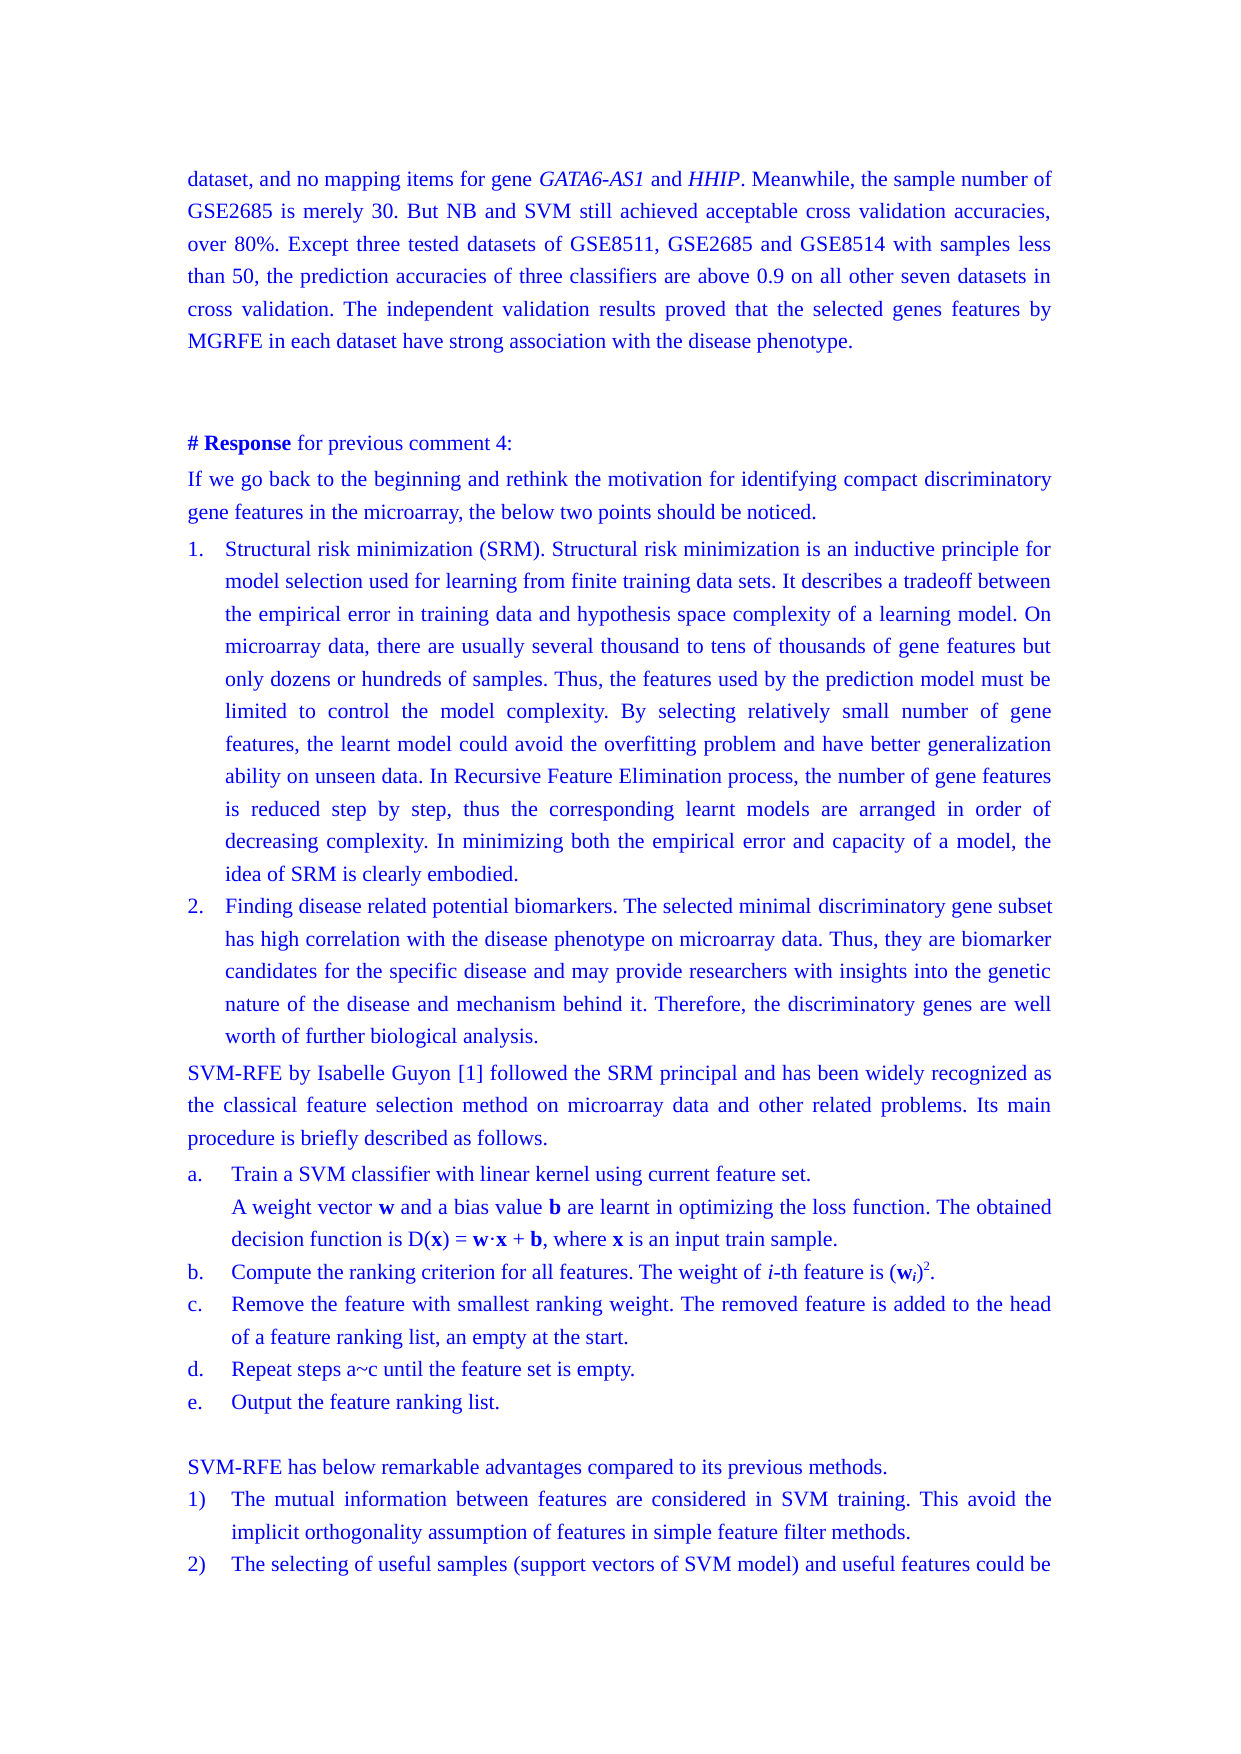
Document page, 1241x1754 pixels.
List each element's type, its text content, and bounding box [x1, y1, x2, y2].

list Output the feature ranking list. [187, 1385, 1053, 1418]
list Structural risk minimization (SRM). Structural risk minimization is an inductive principle for model selection used for learning from finite training data sets. It describes a tradeoff between the empirical error in training data and hypothesis space complexity of a learning model. On microarray data, there are usually several thousand to tens of thousands of gene features but only dozens or hundreds of samples. Thus, the features used by the prediction model must be limited to control the model complexity. By selecting relatively small number of gene features, the learnt model could avoid the overfitting problem and have better generalization ability on unseen data. In Recursive Feature Elimination process, the number of gene features is reduced step by step, thus the corresponding learnt models are arranged in order of decreasing complexity. In minimizing both the empirical error and capacity of a model, the idea of SRM is clearly embodied. [187, 532, 1053, 889]
list Finding disease related potential biomarkers. The selected minimal discriminatory gene subset has high correlation with the disease phenotype on microarray data. Thus, they are biomarker candidates for the specific disease and may provide researchers with insights into the genetic nature of the disease and mechanism behind it. Therefore, the discriminatory genes are well worth of further biological analysis. [187, 889, 1053, 1052]
list Repeat steps a~c until the feature set is empty. [187, 1353, 1053, 1385]
text SVM-RFE by Isabelle Guyon [1] followed the SRM principal and has been widely recognized as the classical feature selection method on microarray data and other related problems. Its main procedure is briefly described as follows. [187, 1056, 1053, 1154]
list Compute the ranking criterion for all features. The weight of i-th feature is (wi)2. [187, 1255, 1053, 1288]
text SVM-RFE has below remarkable advantages compared to its previous methods. [187, 1450, 1053, 1483]
list Remove the feature with smallest ranking weight. The removed feature is added to the head of a feature ranking list, an empty at the start. [187, 1288, 1053, 1353]
list The mutual information between features are considered in SVM training. This avoid the implicit orthogonality assumption of features in simple feature filter methods. [187, 1483, 1053, 1548]
list A weight vector w and a bias value b are learnt in optimizing the loss function. The obtained decision function is D(x) = w·x + b, where x is an input train sample. [231, 1190, 1053, 1255]
list Train a SVM classifier with linear kernel using current feature set. [187, 1158, 1053, 1190]
text # Response for previous comment 4: [187, 426, 1053, 459]
text If we go back to the beginning and rethink the motivation for identifying compact discriminatory gene features in the microarray, the below two points should be noticed. [187, 463, 1053, 528]
list The selecting of useful samples (support vectors of SVM model) and useful features could be connected together. [187, 1548, 1053, 1580]
